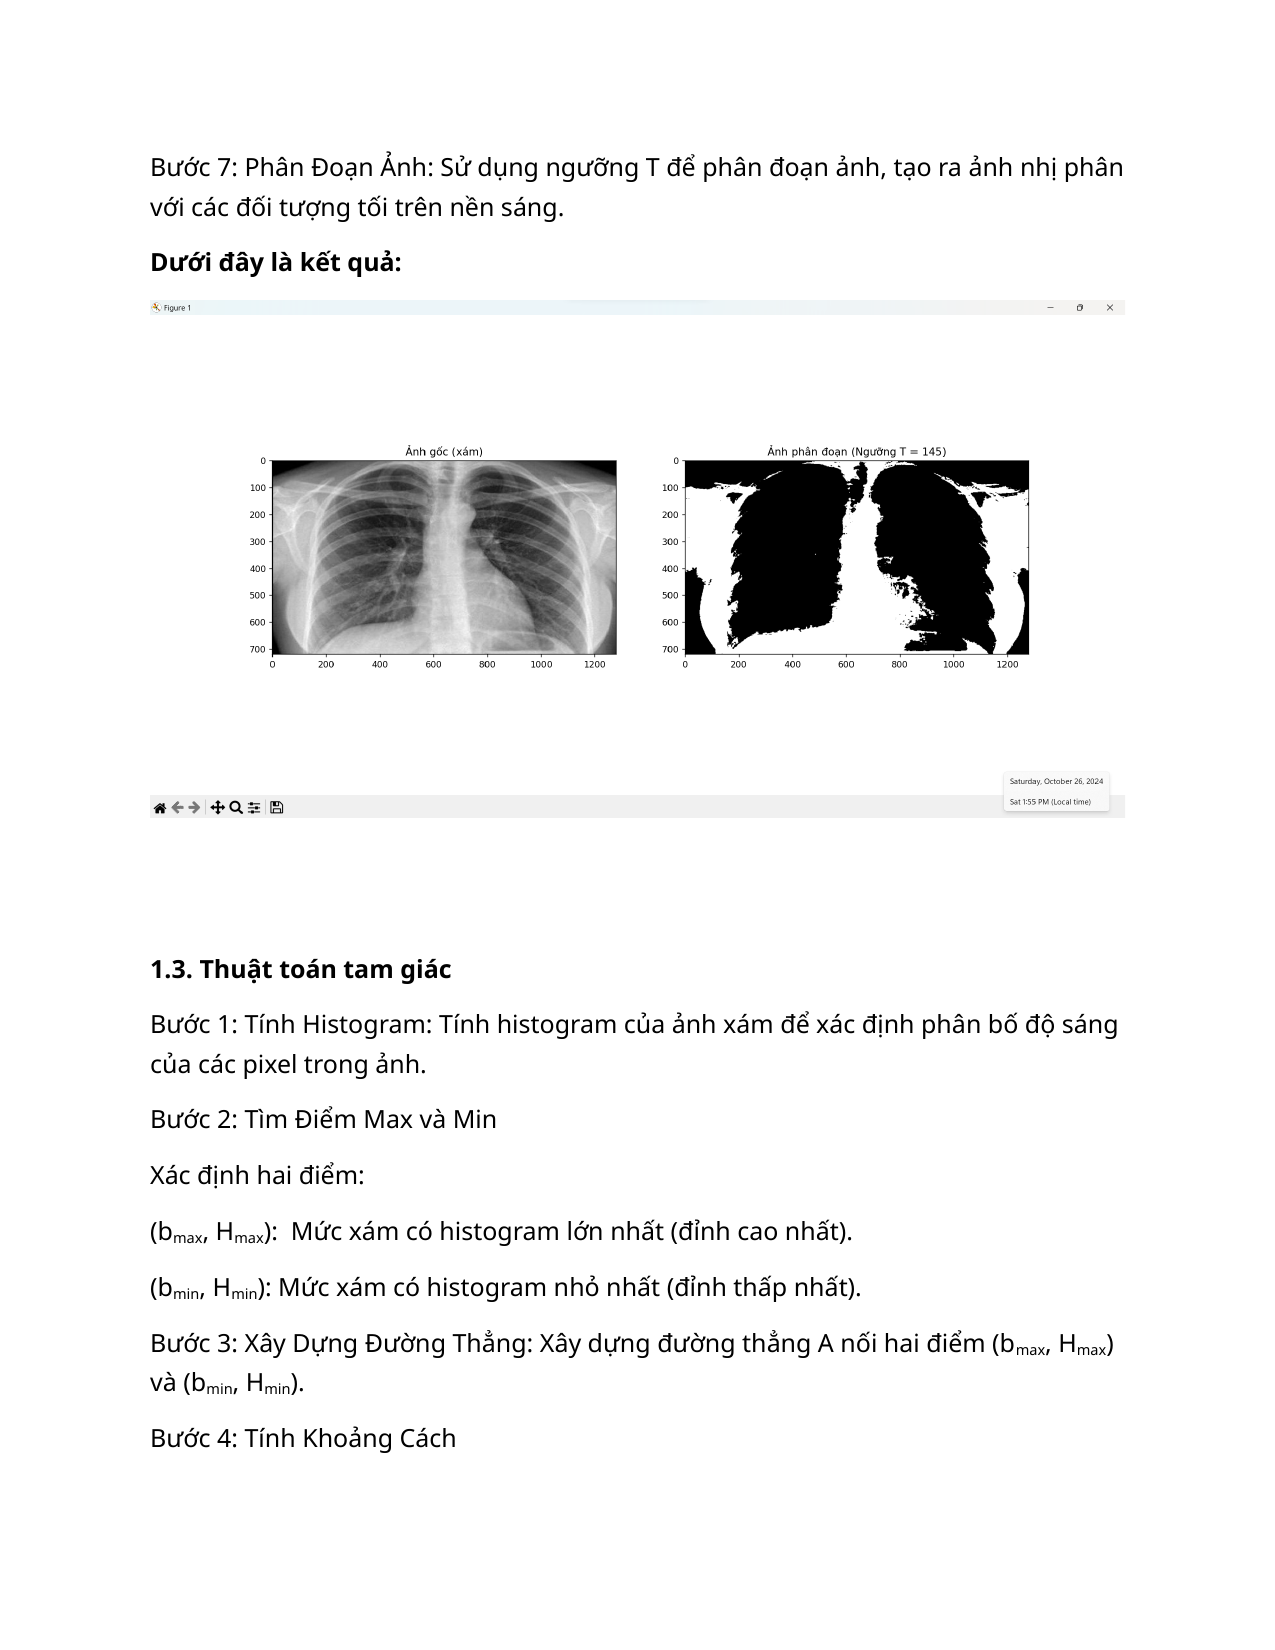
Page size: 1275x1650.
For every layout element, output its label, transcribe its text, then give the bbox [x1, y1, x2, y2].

text (bmin, Hmin): Mức xám có histogram nhỏ nhất (đỉnh thấp nhất). [150, 1269, 1125, 1304]
text Bước 7: Phân Đoạn Ảnh: Sử dụng ngưỡng T để phân đoạn ảnh, tạo ra ảnh nhị phân với các đối tượng tối trên nền sáng. [150, 150, 1125, 223]
text Bước 3: Xây Dựng Đường Thẳng: Xây dựng đường thẳng A nối hai điểm (bmax, Hmax) và (bmin, Hmin). [150, 1325, 1125, 1399]
text (bmax, Hmax): Mức xám có histogram lớn nhất (đỉnh cao nhất). [150, 1214, 1125, 1248]
text Bước 2: Tìm Điểm Max và Min [150, 1102, 1125, 1136]
text 1.3. Thuật toán tam giác [150, 951, 1125, 985]
text Xác định hai điểm: [150, 1158, 1125, 1192]
text Bước 4: Tính Khoảng Cách [150, 1420, 1125, 1454]
picture [150, 300, 1125, 818]
text Dưới đây là kết quả: [150, 245, 1125, 279]
text Bước 1: Tính Histogram: Tính histogram của ảnh xám để xác định phân bố độ sáng của các pixel trong ảnh. [150, 1007, 1125, 1080]
